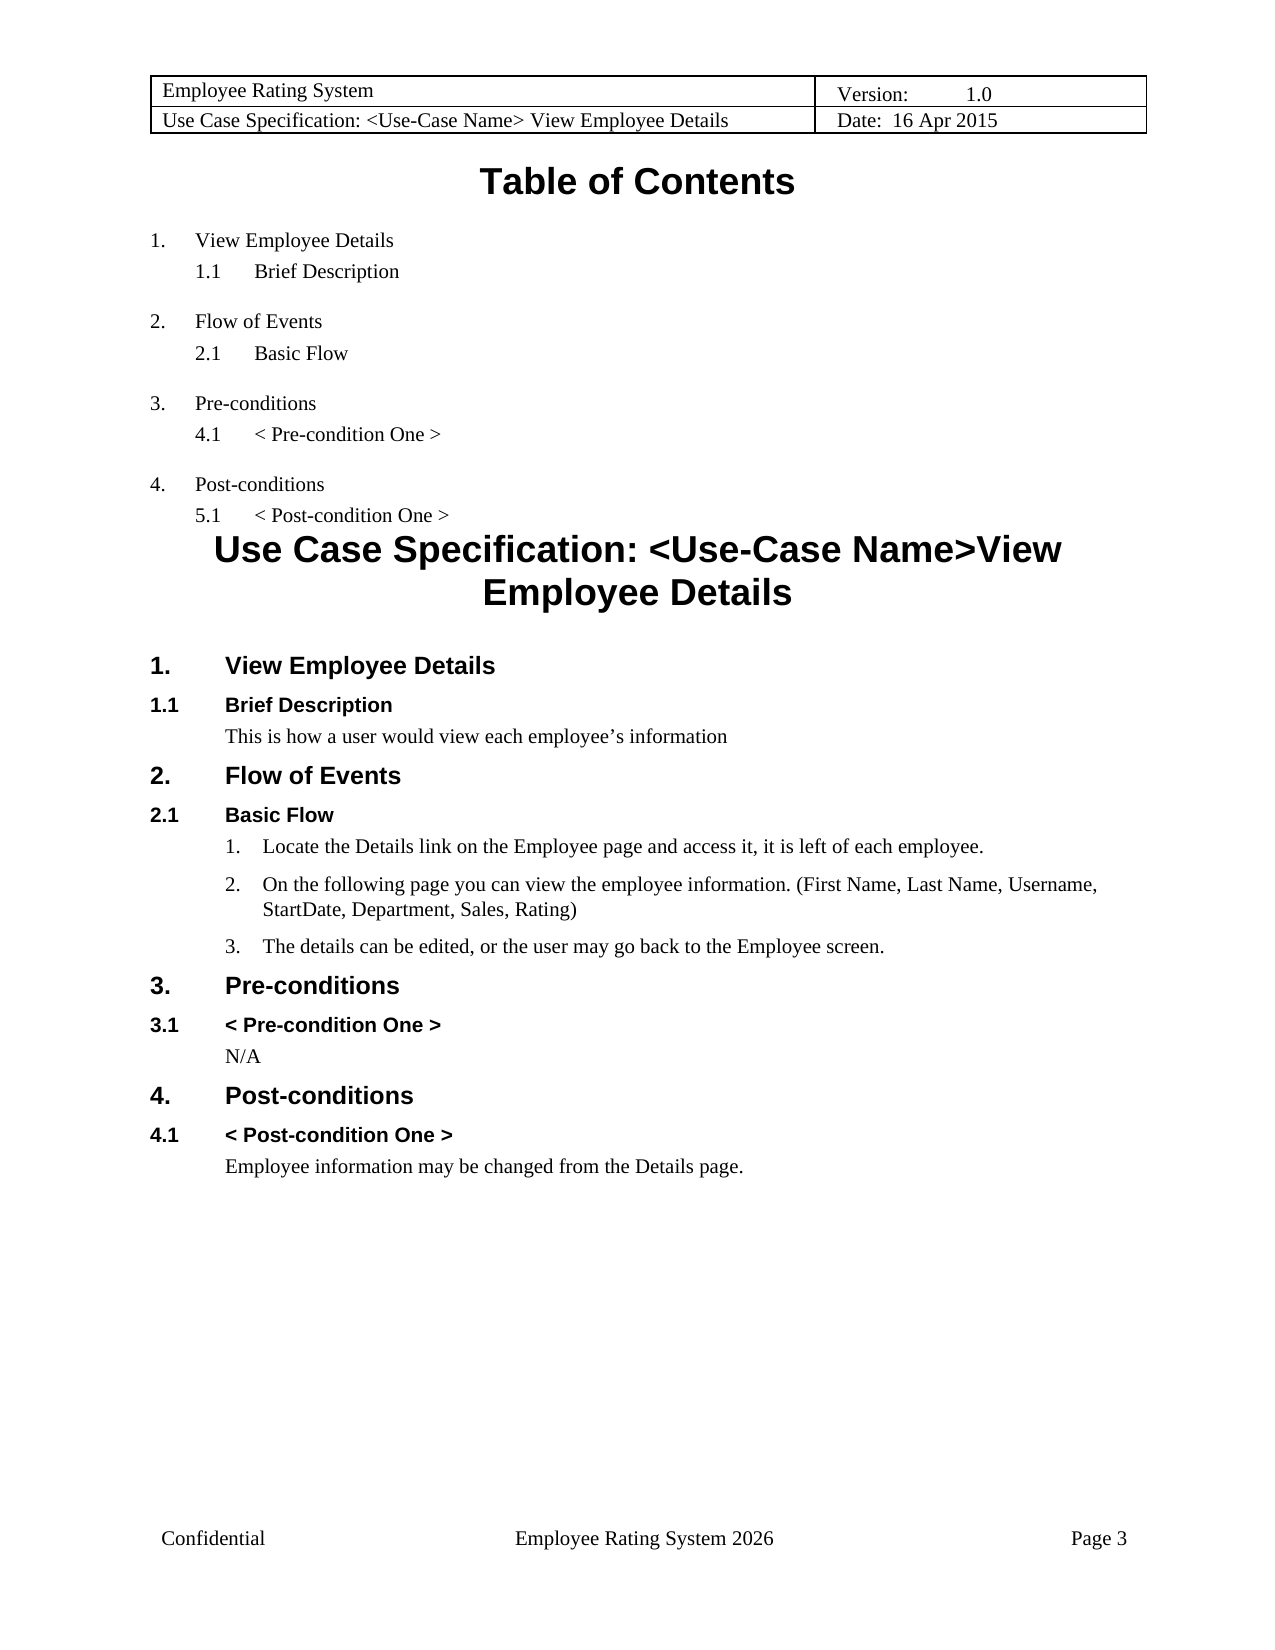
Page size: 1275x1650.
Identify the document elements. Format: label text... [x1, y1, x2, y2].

text 2.1 Basic Flow 4 [195, 339, 1050, 364]
text Employee information may be changed from the Details page. [225, 1153, 1125, 1178]
text 3. Pre-conditions 4 [150, 389, 1050, 414]
subtitle Pre-conditions [150, 971, 1125, 999]
subtitle < Pre-condition One > [150, 1012, 1125, 1037]
text 1. View Employee Details 4 [150, 227, 1050, 252]
list On the following page you can view the employee information. (First Name, Last Name, Username, StartDate, Department, Sales, Rating) [225, 871, 1125, 921]
subtitle < Post-condition One > [150, 1122, 1125, 1147]
text This is how a user would view each employee’s information [225, 723, 1125, 748]
subtitle Post-conditions [150, 1081, 1125, 1109]
subtitle View Employee Details [150, 651, 1125, 679]
text N/A [225, 1043, 1125, 1068]
list Locate the Details link on the Employee page and access it, it is left of each employee. [225, 833, 1125, 858]
text 4. Post-conditions 4 [150, 471, 1050, 496]
text 4.1 < Pre-condition One > 4 [195, 421, 1050, 446]
text 2. Flow of Events 4 [150, 308, 1050, 333]
subtitle Flow of Events [150, 761, 1125, 789]
text 5.1 < Post-condition One > 4 [195, 502, 1050, 527]
title Table of Contents [150, 159, 1125, 202]
text 1.1 Brief Description 4 [195, 258, 1050, 283]
subtitle Basic Flow [150, 802, 1125, 827]
subtitle Brief Description [150, 692, 1125, 717]
list The details can be edited, or the user may go back to the Employee screen. [225, 933, 1125, 958]
title Use Case Specification: View Employee Details [150, 527, 1125, 613]
